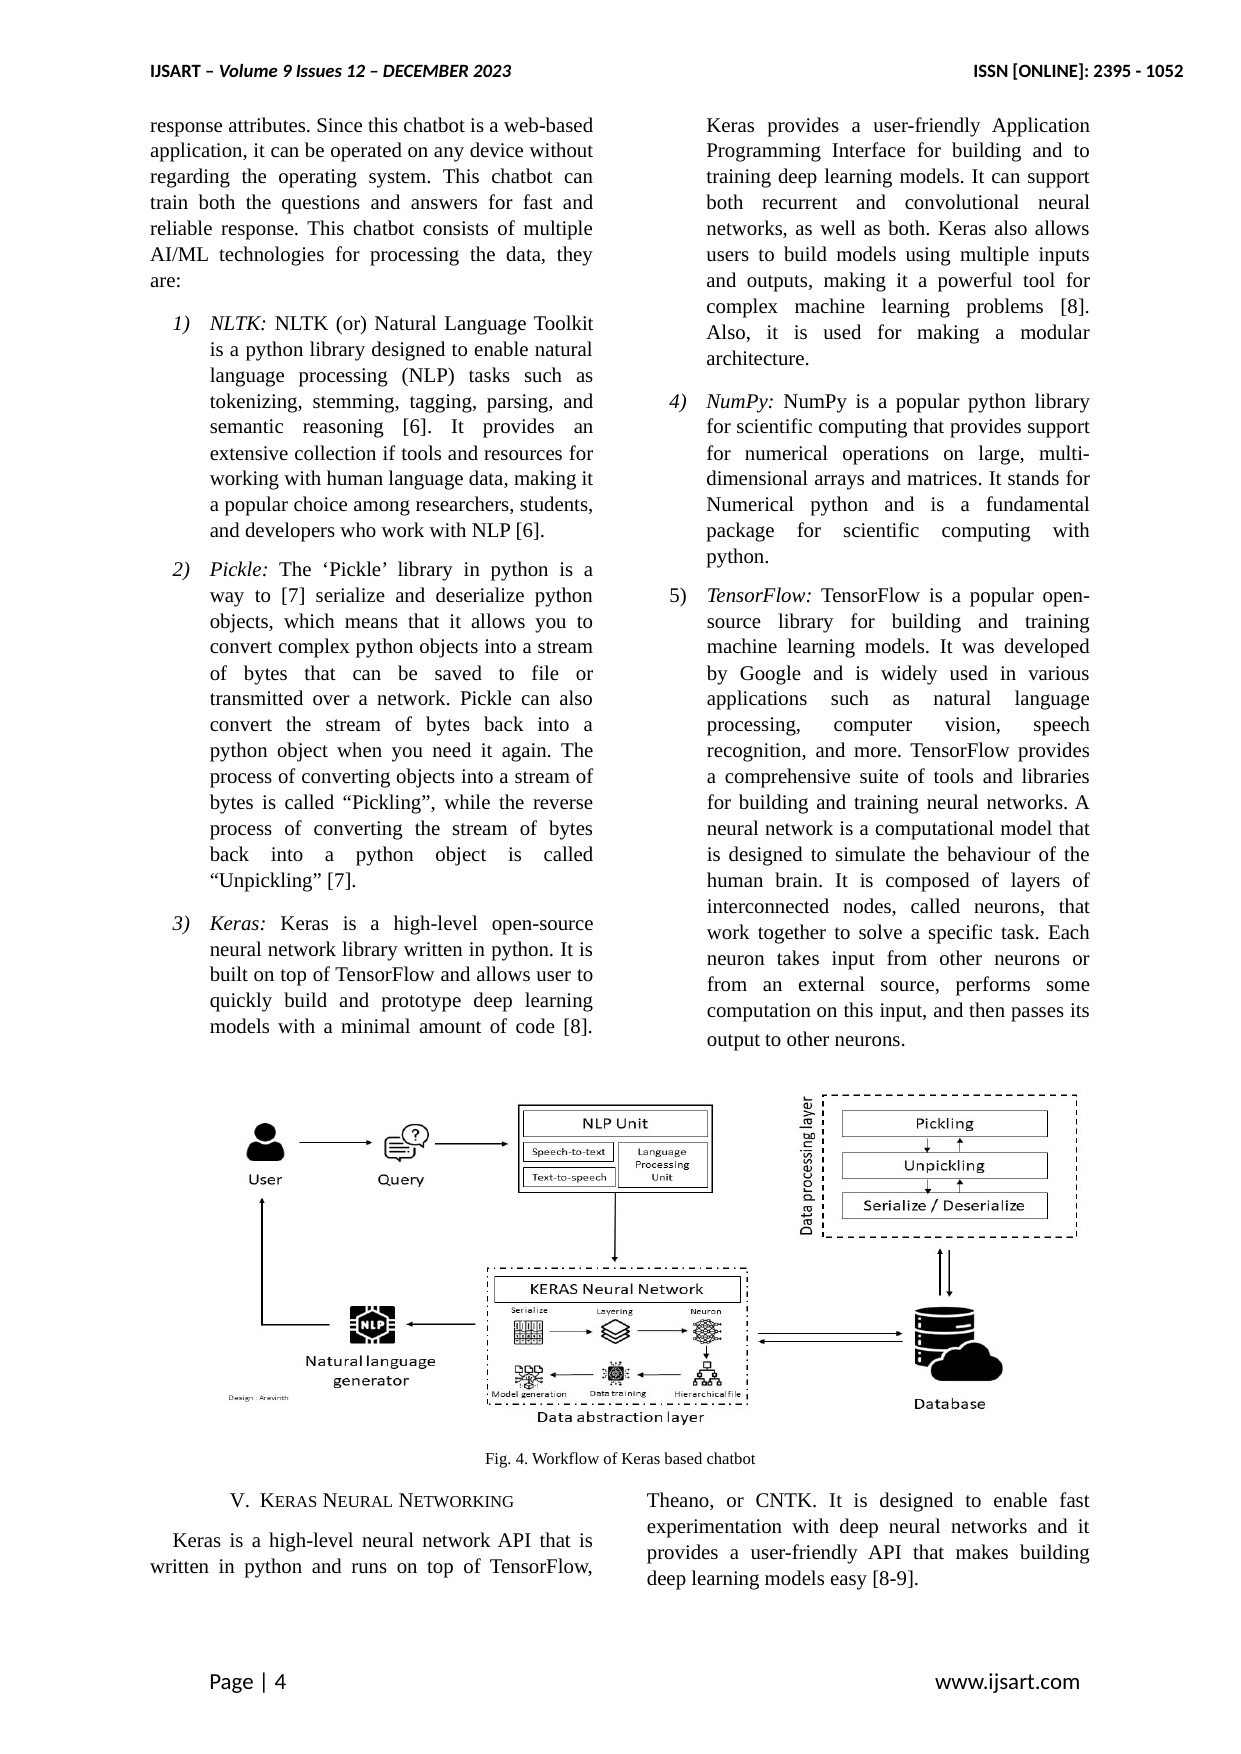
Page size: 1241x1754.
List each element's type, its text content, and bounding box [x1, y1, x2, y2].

list NumPy: NumPy is a popular python library for scientific computing that provides support for numerical operations on large, multi-dimensional arrays and matrices. It stands for Numerical python and is a fundamental package for scientific computing with python. [669, 388, 1090, 568]
picture [214, 1079, 1086, 1433]
list Keras: Keras is a high-level open-source neural network library written in python. It is built on top of TensorFlow and allows user to quickly build and prototype deep learning models with a minimal amount of code [8]. Keras provides a user-friendly Application Programming Interface for building and to training deep learning models. It can support both recurrent and convolutional neural networks, as well as both. Keras also allows users to build models using multiple inputs and outputs, making it a powerful tool for complex machine learning problems [8]. Also, it is used for making a modular architecture. [172, 911, 593, 1038]
text Keras is a high-level neural network API that is written in python and runs on top of TensorFlow, Theano, or CNTK. It is designed to enable fast experimentation with deep neural networks and it provides a user-friendly API that makes building deep learning models easy [8-9]. [647, 1488, 1090, 1590]
list NLTK: NLTK (or) Natural Language Toolkit is a python library designed to enable natural language processing (NLP) tasks such as tokenizing, stemming, tagging, parsing, and semantic reasoning [6]. It provides an extensive collection if tools and resources for working with human language data, making it a popular choice among researchers, students, and developers who work with NLP [6]. [172, 311, 593, 542]
list Pickle: The ‘Pickle’ library in python is a way to [7] serialize and deserialize python objects, which means that it allows you to convert complex python objects into a stream of bytes that can be saved to file or transmitted over a network. Pickle can also convert the stream of bytes back into a python object when you need it again. The process of converting objects into a stream of bytes is called “Pickling”, while the reverse process of converting the stream of bytes back into a python object is called “Unpickling” [7]. [172, 557, 593, 892]
text response attributes. Since this chatbot is a web-based application, it can be operated on any device without regarding the operating system. This chatbot can train both the questions and answers for fast and reliable response. This chatbot consists of multiple AI/ML technologies for processing the data, they are: [150, 112, 593, 292]
subtitle Keras Neural Networking [150, 1488, 593, 1512]
text Fig. 4. Workflow of Keras based chatbot [150, 1449, 1090, 1468]
text Keras is a high-level neural network API that is written in python and runs on top of TensorFlow, Theano, or CNTK. It is designed to enable fast experimentation with deep neural networks and it provides a user-friendly API that makes building deep learning models easy [8-9]. [150, 1528, 593, 1578]
list Keras: Keras is a high-level open-source neural network library written in python. It is built on top of TensorFlow and allows user to quickly build and prototype deep learning models with a minimal amount of code [8]. Keras provides a user-friendly Application Programming Interface for building and to training deep learning models. It can support both recurrent and convolutional neural networks, as well as both. Keras also allows users to build models using multiple inputs and outputs, making it a powerful tool for complex machine learning problems [8]. Also, it is used for making a modular architecture. [669, 112, 1090, 370]
list TensorFlow: TensorFlow is a popular open-source library for building and training machine learning models. It was developed by Google and is widely used in various applications such as natural language processing, computer vision, speech recognition, and more. TensorFlow provides a comprehensive suite of tools and libraries for building and training neural networks. A neural network is a computational model that is designed to simulate the behaviour of the human brain. It is composed of layers of interconnected nodes, called neurons, that work together to solve a specific task. Each neuron takes input from other neurons or from an external source, performs some computation on this input, and then passes its output to other neurons. [669, 583, 1090, 1052]
